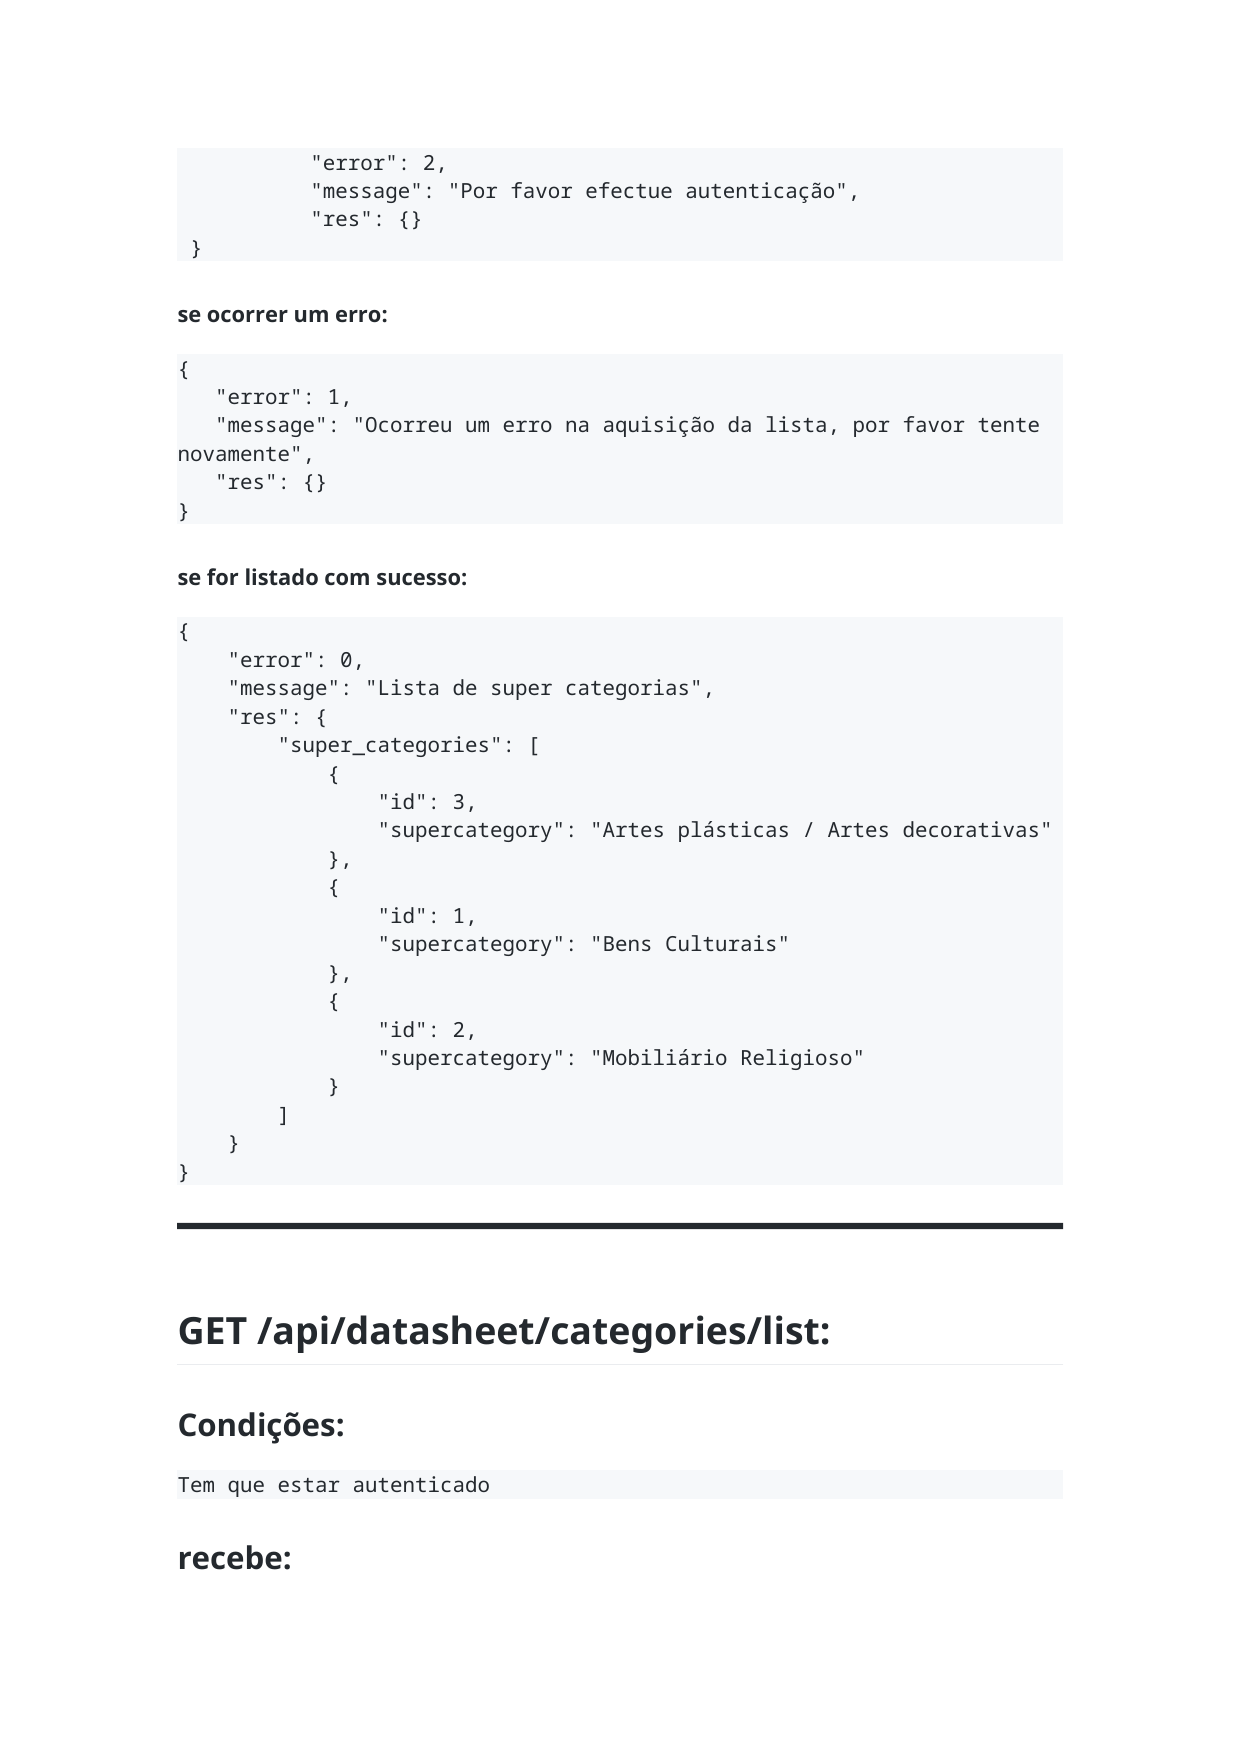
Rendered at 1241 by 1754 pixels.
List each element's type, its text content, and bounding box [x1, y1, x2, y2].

text "res": {} [177, 204, 1063, 233]
text "id": 3, [177, 787, 1063, 816]
text "error": 2, [177, 148, 1063, 176]
text Condições: [177, 1403, 1063, 1445]
text } [177, 1072, 1063, 1100]
text "supercategory": "Bens Culturais" [177, 929, 1063, 958]
text se for listado com sucesso: [177, 562, 1063, 592]
text recebe: [177, 1536, 1063, 1579]
text { [177, 872, 1063, 901]
text { [177, 759, 1063, 787]
text "error": 0, [177, 645, 1063, 673]
text } [177, 233, 1063, 261]
text { [177, 617, 1063, 645]
text "message": "Lista de super categorias", [177, 673, 1063, 702]
text "super_categories": [ [177, 730, 1063, 759]
text { [177, 986, 1063, 1015]
text "res": { [177, 702, 1063, 730]
text } [177, 496, 1063, 524]
text GET /api/datasheet/categories/list: [177, 1304, 1063, 1364]
text } [177, 1157, 1063, 1185]
text "message": "Por favor efectue autenticação", [177, 176, 1063, 204]
text "supercategory": "Mobiliário Religioso" [177, 1043, 1063, 1072]
text Tem que estar autenticado [177, 1470, 1063, 1499]
text { [177, 354, 1063, 382]
text }, [177, 958, 1063, 986]
text }, [177, 844, 1063, 872]
text "error": 1, [177, 382, 1063, 411]
text "supercategory": "Artes plásticas / Artes decorativas" [177, 816, 1063, 844]
text "res": {} [177, 467, 1063, 496]
text "id": 1, [177, 901, 1063, 929]
text } [177, 1128, 1063, 1157]
text "message": "Ocorreu um erro na aquisição da lista, por favor tente novamente", [177, 411, 1063, 467]
text se ocorrer um erro: [177, 299, 1063, 329]
text ] [177, 1100, 1063, 1128]
text "id": 2, [177, 1015, 1063, 1043]
